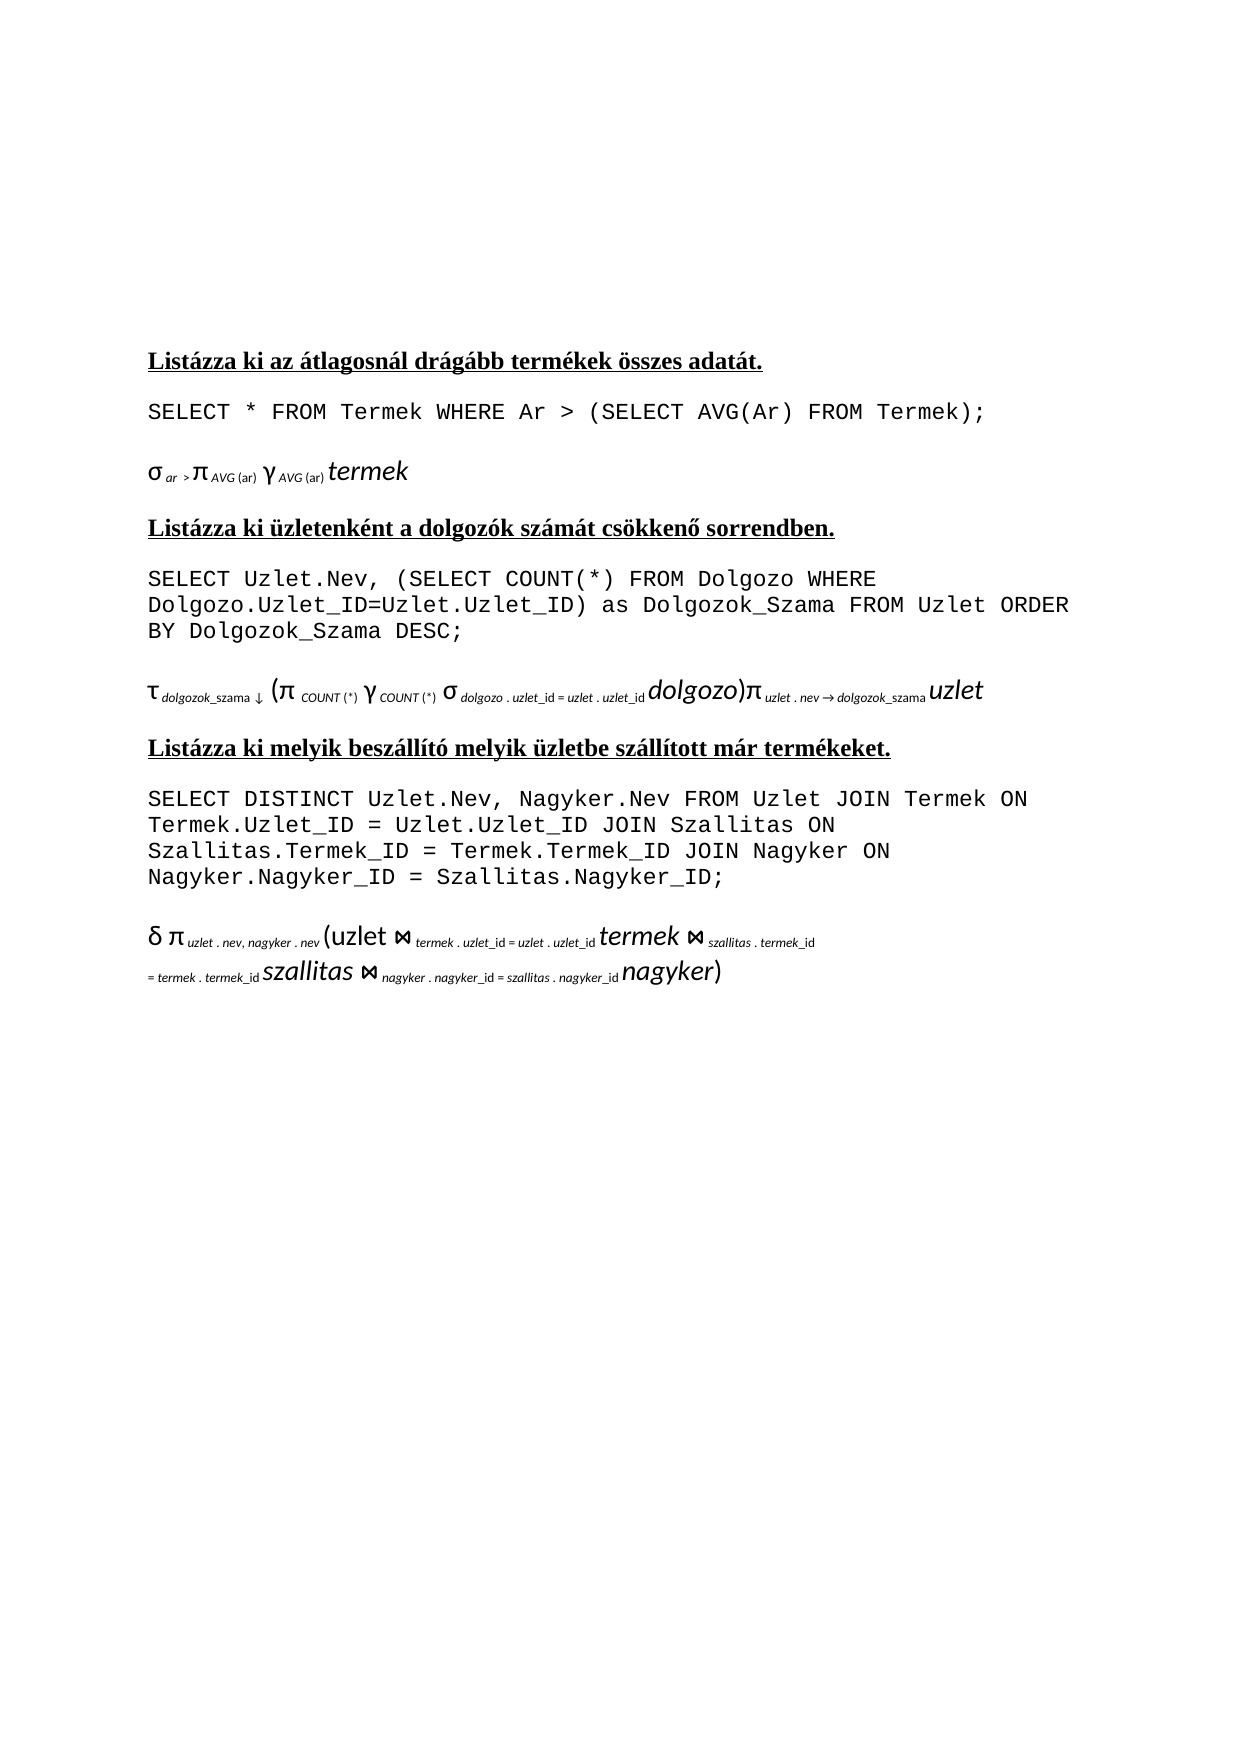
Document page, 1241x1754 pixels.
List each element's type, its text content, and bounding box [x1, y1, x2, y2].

text τ dolgozok_szama ↓ (π COUNT (*) γ COUNT (*) σ dolgozo . uzlet_id = uzlet . uzlet_id dolgozo)π uzlet . nev → dolgozok_szama uzlet [148, 671, 1093, 707]
text σ ar > π AVG (ar) γ AVG (ar) termek [276, 453, 1093, 487]
text Listázza ki üzletenként a dolgozók számát csökkenő sorrendben. [148, 513, 1093, 542]
text SELECT DISTINCT Uzlet.Nev, Nagyker.Nev FROM Uzlet JOIN Termek ON Termek.Uzlet_ID = Uzlet.Uzlet_ID JOIN Szallitas ON Szallitas.Termek_ID = Termek.Termek_ID JOIN Nagyker ON Nagyker.Nagyker_ID = Szallitas.Nagyker_ID; [148, 788, 1093, 891]
text δ π uzlet . nev, nagyker . nev (uzlet ⋈ termek . uzlet_id = uzlet . uzlet_id termek ⋈ szallitas . termek_id = termek . termek_id szallitas ⋈ nagyker . nagyker_id = szallitas . nagyker_id nagyker) [148, 917, 1093, 987]
text SELECT * FROM Termek WHERE Ar > (SELECT AVG(Ar) FROM Termek); [148, 401, 1093, 427]
text Listázza ki az átlagosnál drágább termékek összes adatát. [148, 346, 1093, 375]
text Listázza ki melyik beszállító melyik üzletbe szállított már termékeket. [148, 733, 1093, 762]
text SELECT Uzlet.Nev, (SELECT COUNT(*) FROM Dolgozo WHERE Dolgozo.Uzlet_ID=Uzlet.Uzlet_ID) as Dolgozok_Szama FROM Uzlet ORDER BY Dolgozok_Szama DESC; [148, 568, 1093, 645]
